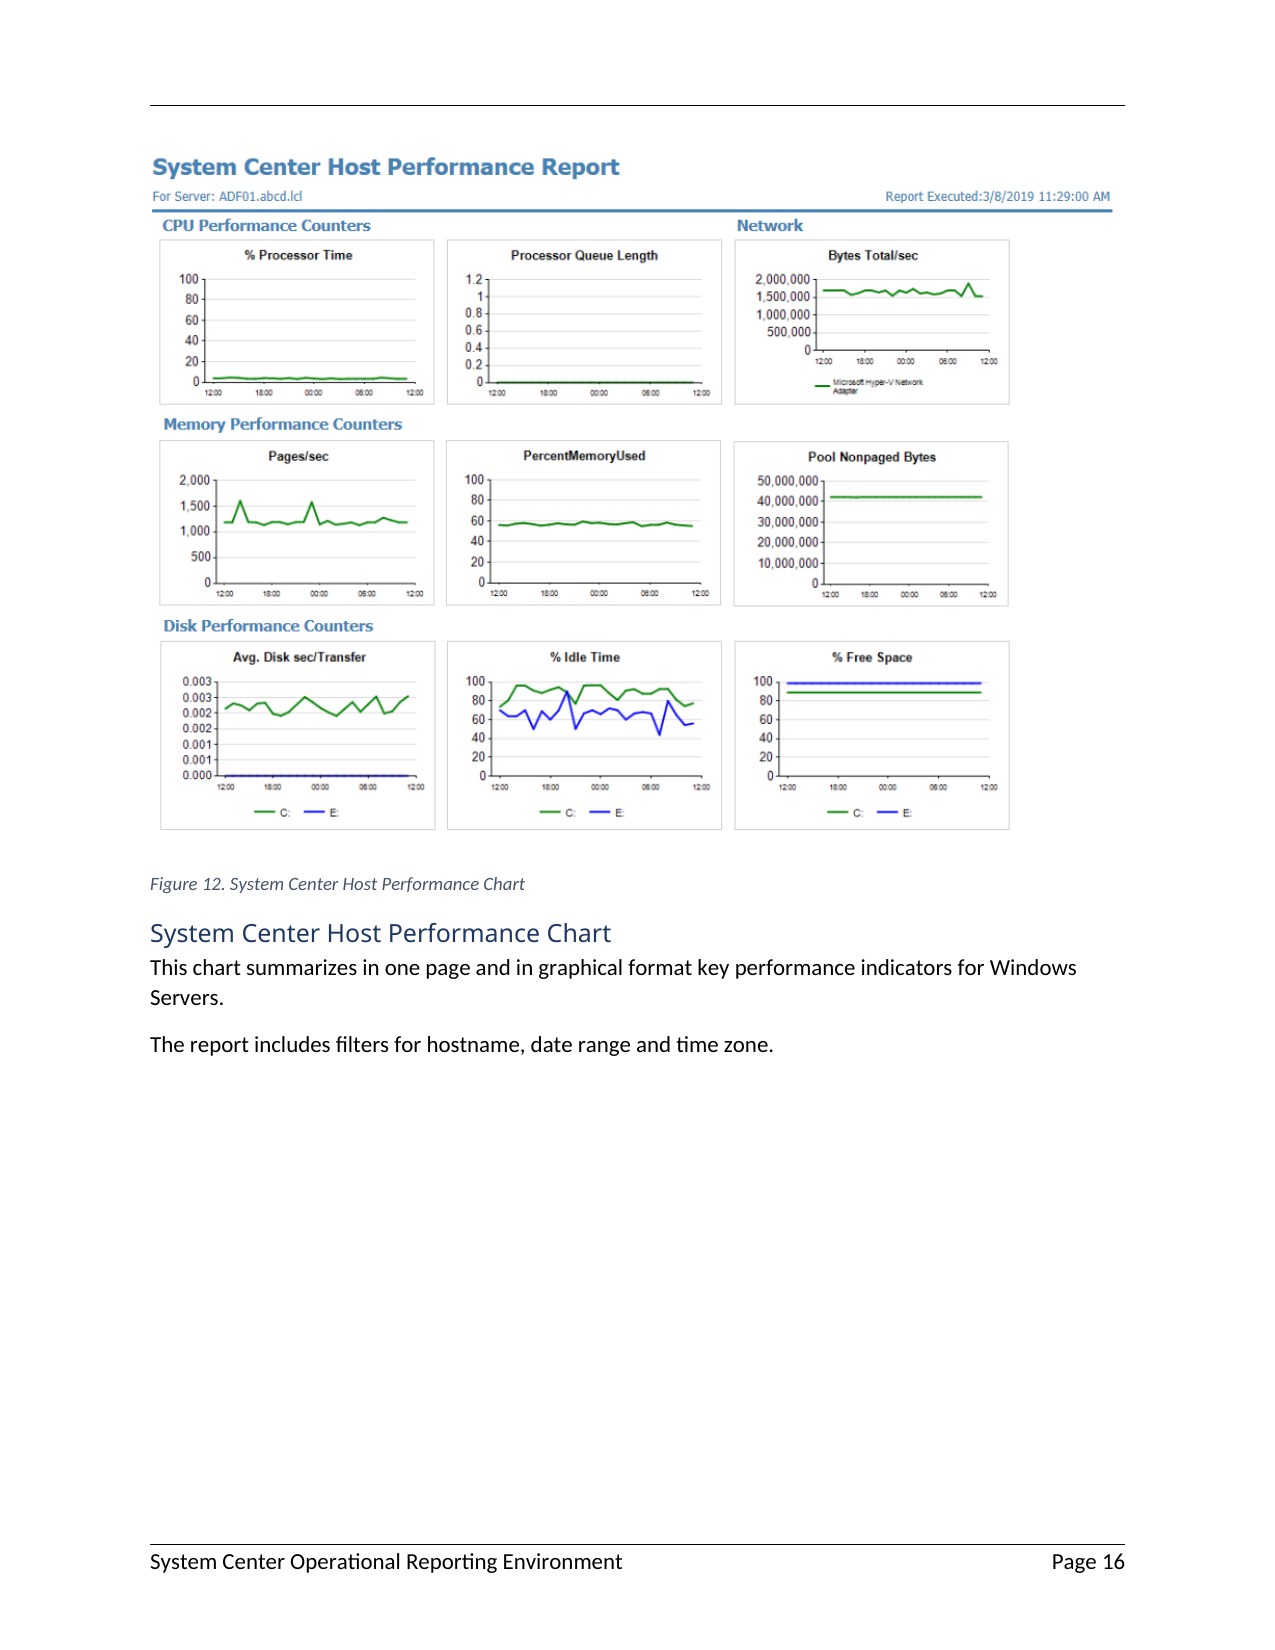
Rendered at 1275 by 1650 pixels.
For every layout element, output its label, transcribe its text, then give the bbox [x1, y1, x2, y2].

text The report includes filters for hostname, date range and time zone. [150, 1030, 1125, 1058]
subtitle System Center Host Performance Chart [150, 916, 1125, 950]
picture [150, 150, 1125, 854]
text This chart summarizes in one page and in graphical format key performance indicators for Windows Servers. [150, 953, 1125, 1011]
